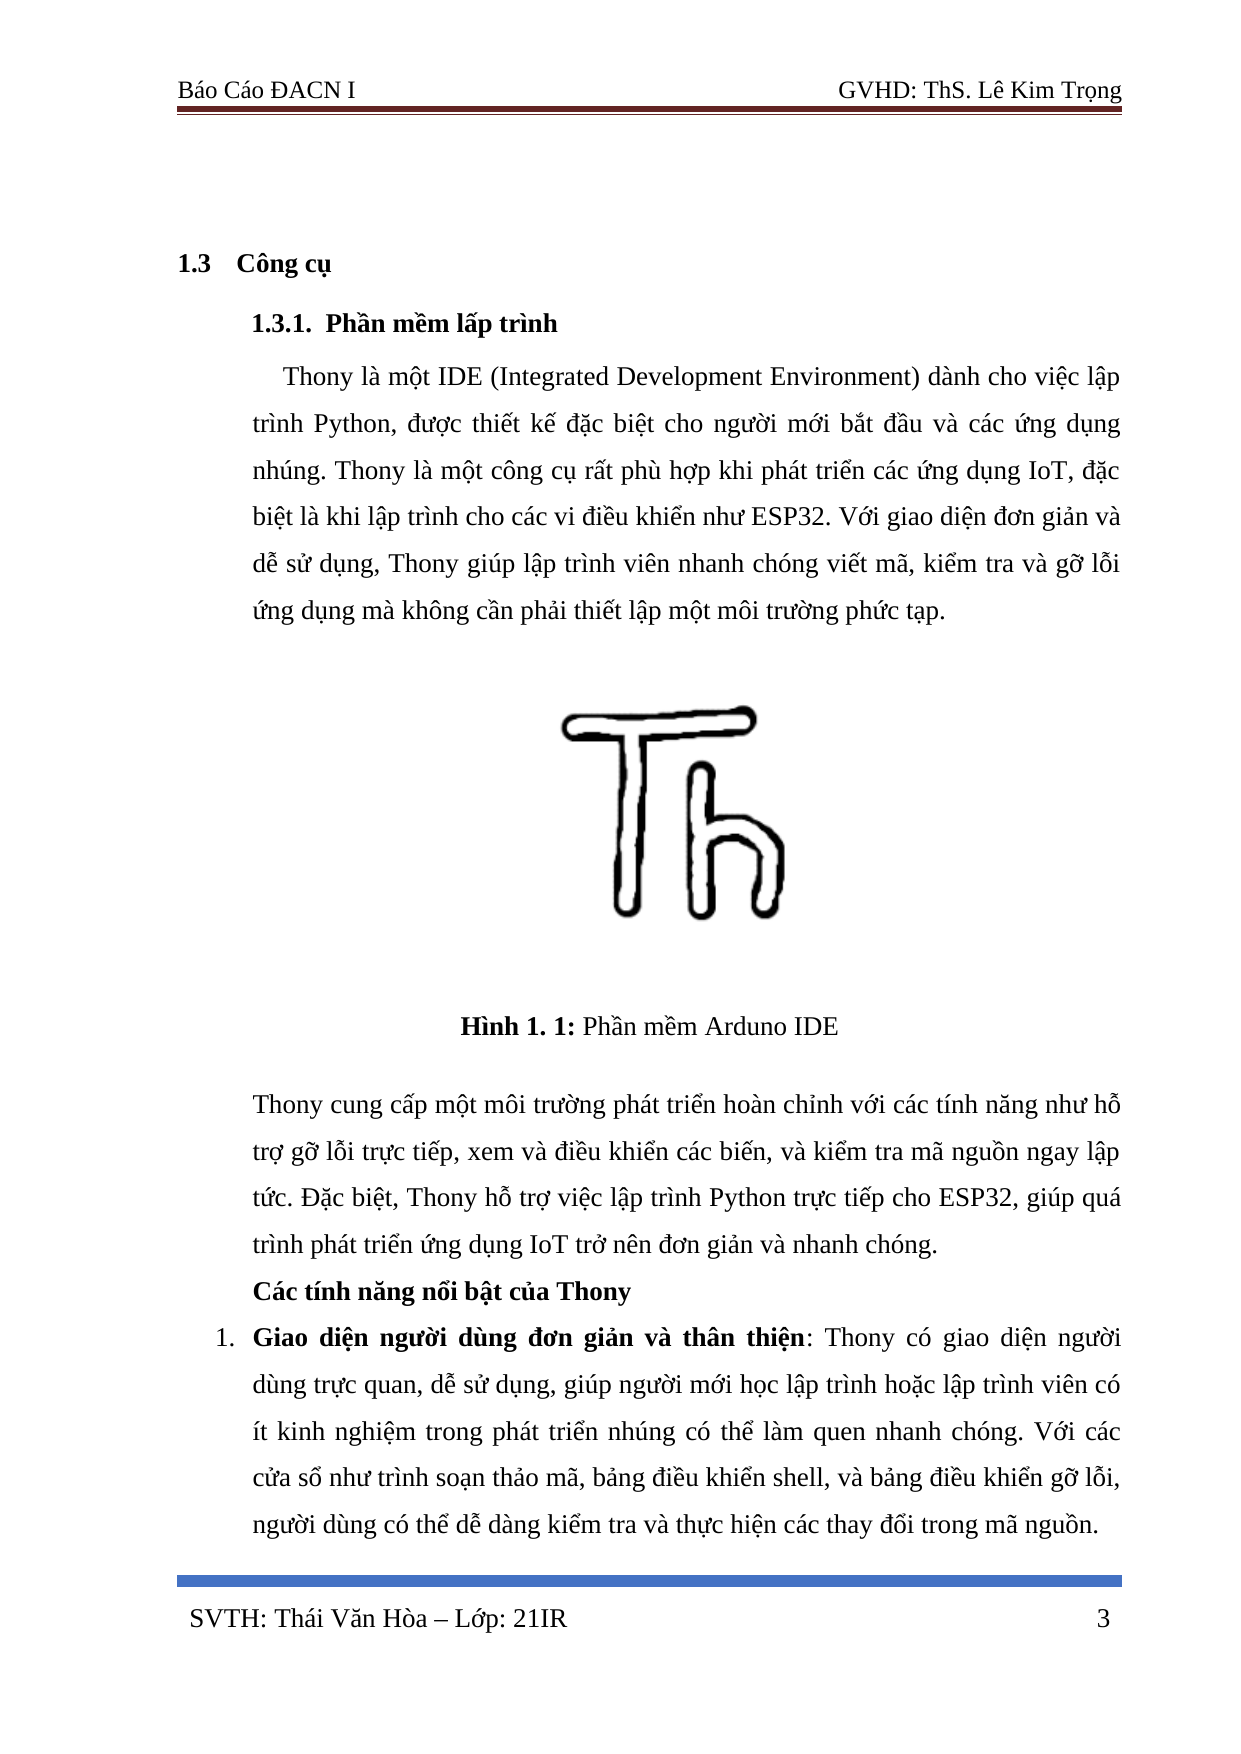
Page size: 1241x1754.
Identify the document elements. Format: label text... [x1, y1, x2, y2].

text Hình 1. 1: Phần mềm Arduno IDE [177, 1010, 1122, 1041]
list Giao diện người dùng đơn giản và thân thiện: Thony có giao diện người dùng trực quan, dễ sử dụng, giúp người mới học lập trình hoặc lập trình viên có ít kinh nghiệm trong phát triển nhúng có thể làm quen nhanh chóng. Với các cửa sổ như trình soạn thảo mã, bảng điều khiển shell, và bảng điều khiển gỡ lỗi, người dùng có thể dễ dàng kiểm tra và thực hiện các thay đổi trong mã nguồn. [215, 1321, 1122, 1539]
picture [511, 640, 863, 992]
list Các tính năng nổi bật của Thony [252, 1275, 1122, 1306]
list Thony là một IDE (Integrated Development Environment) dành cho việc lập trình Python, được thiết kế đặc biệt cho người mới bắt đầu và các ứng dụng nhúng. Thony là một công cụ rất phù hợp khi phát triển các ứng dụng IoT, đặc biệt là khi lập trình cho các vi điều khiển như ESP32. Với giao diện đơn giản và dễ sử dụng, Thony giúp lập trình viên nhanh chóng viết mã, kiểm tra và gỡ lỗi ứng dụng mà không cần phải thiết lập một môi trường phức tạp. [252, 360, 1122, 625]
subtitle 1.3.1. Phần mềm lấp trình [251, 307, 1122, 339]
subtitle Công cụ [177, 247, 1004, 278]
list Thony cung cấp một môi trường phát triển hoàn chỉnh với các tính năng như hỗ trợ gỡ lỗi trực tiếp, xem và điều khiển các biến, và kiểm tra mã nguồn ngay lập tức. Đặc biệt, Thony hỗ trợ việc lập trình Python trực tiếp cho ESP32, giúp quá trình phát triển ứng dụng IoT trở nên đơn giản và nhanh chóng. [252, 1088, 1122, 1259]
